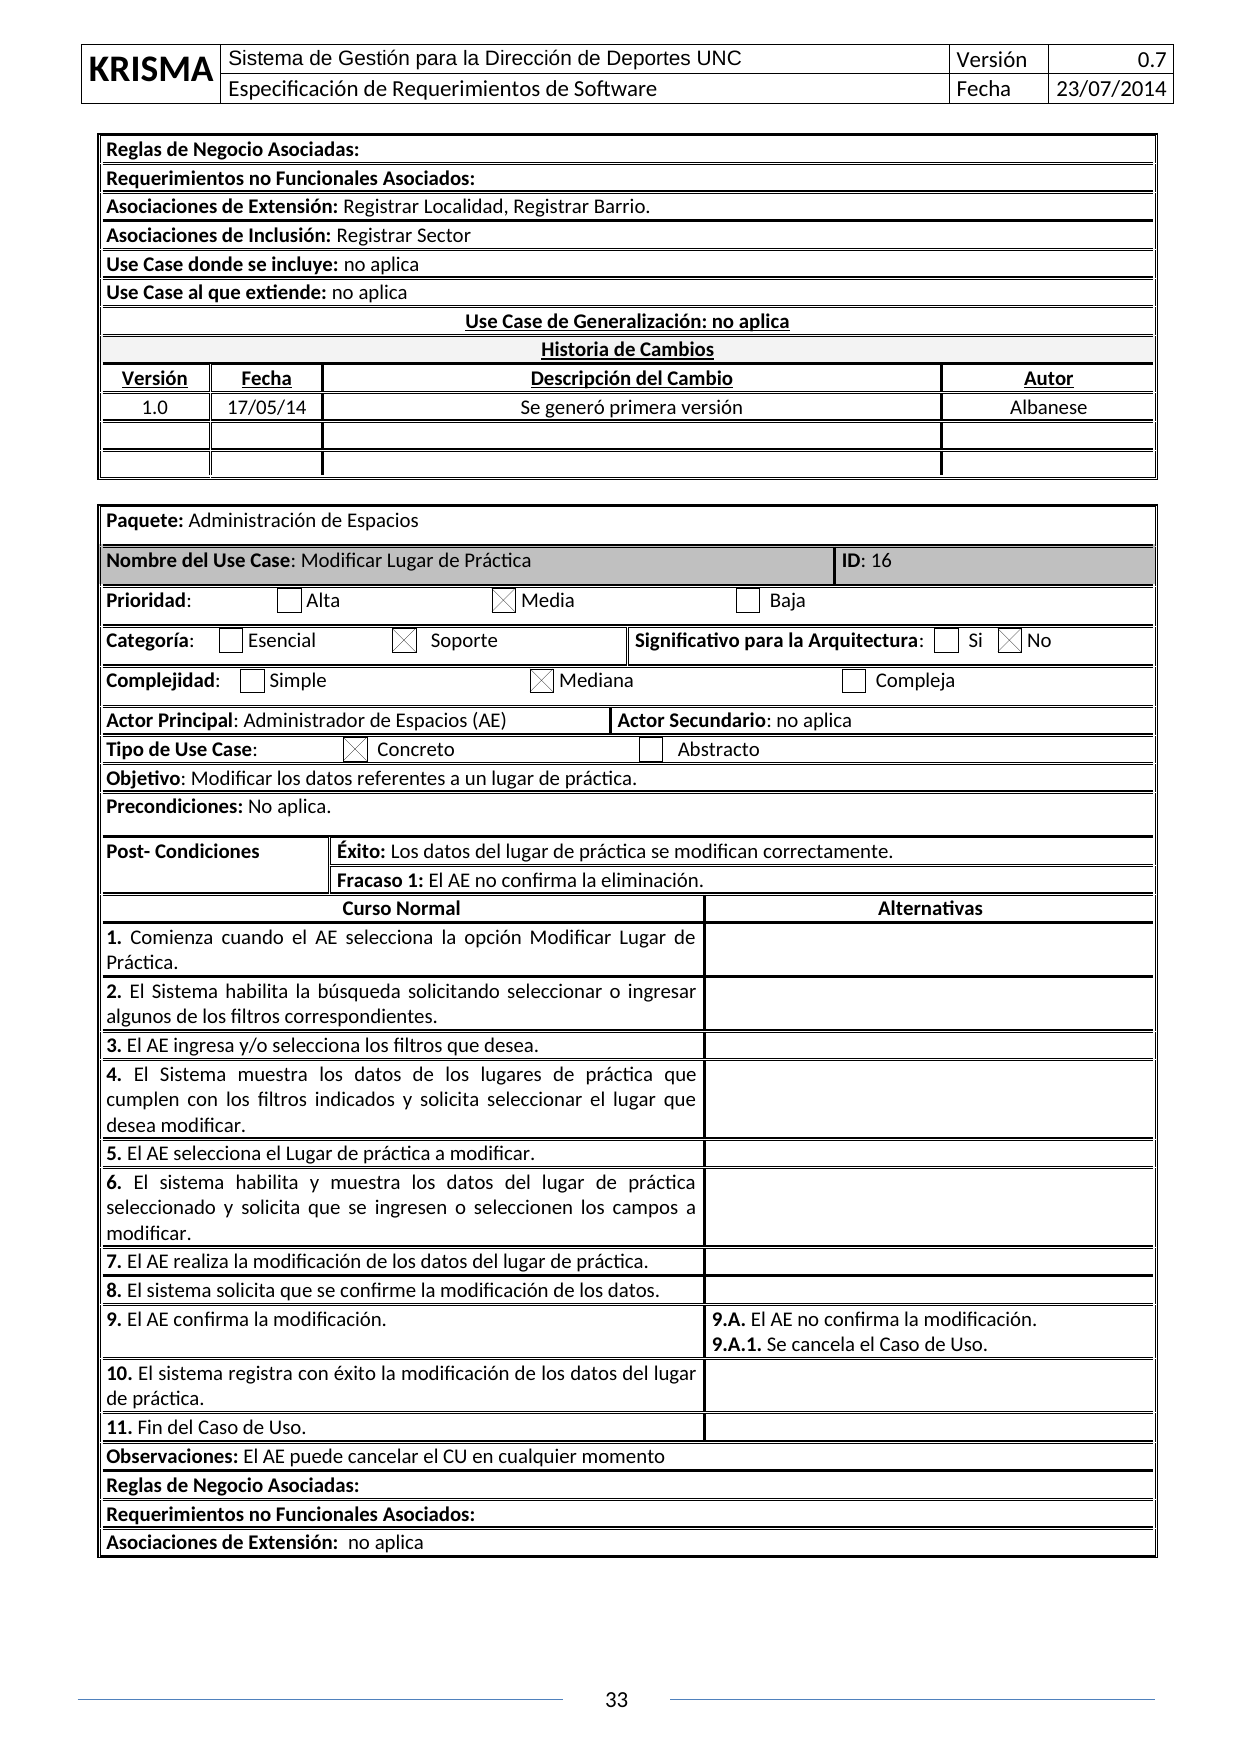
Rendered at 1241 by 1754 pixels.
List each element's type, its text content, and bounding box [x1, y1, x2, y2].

table_cell Fecha [212, 365, 321, 391]
table_cell 17/05/14 [212, 394, 321, 419]
table_cell Reglas de Negocio Asociadas: [101, 1469, 1155, 1498]
table_cell 11. Fin del Caso de Uso. [99, 1411, 704, 1440]
table_cell Observaciones: El AE puede cancelar el CU en cualquier momento [101, 1440, 1155, 1469]
table_cell [322, 452, 941, 477]
table_cell Asociaciones de Extensión: no aplica [101, 1526, 1155, 1555]
table_cell [706, 1137, 1155, 1166]
table_cell 1. Comienza cuando el AE selecciona la opción Modificar Lugar de Práctica. [101, 921, 703, 975]
table_cell [212, 423, 321, 448]
table_cell [706, 1274, 1155, 1303]
table_cell Fracaso 1: El AE no confirma la eliminación. [330, 864, 1156, 892]
table_cell Éxito: Los datos del lugar de práctica se modifican correctamente. [331, 835, 1155, 864]
table_cell 3. El AE ingresa y/o selecciona los filtros que desea. [101, 1029, 703, 1058]
table_cell Requerimientos no Funcionales Asociados: [99, 1498, 1156, 1526]
table_cell Autor [943, 362, 1155, 391]
table_cell Prioridad: Alta Media Baja [101, 584, 1155, 624]
table_cell Use Case al que extiende: no aplica [101, 276, 1155, 305]
table_cell Historia de Cambios [101, 334, 1155, 362]
table_cell [706, 1245, 1155, 1274]
table_cell Descripción del Cambio [324, 365, 940, 391]
table_cell Significativo para la Arquitectura: Si No [629, 624, 1155, 664]
table_cell [324, 423, 940, 448]
table_cell Complejidad: Simple Mediana Compleja [101, 664, 1155, 704]
table_cell 7. El AE realiza la modificación de los datos del lugar de práctica. [101, 1245, 703, 1274]
table_cell [101, 448, 211, 477]
table_cell Curso Normal [101, 892, 703, 921]
table_cell [704, 1357, 1156, 1411]
table_cell Tipo de Use Case: Concreto Abstracto [101, 733, 1155, 762]
table_cell [943, 419, 1155, 448]
table_cell Actor Principal: Administrador de Espacios (AE) [101, 705, 609, 733]
table_cell Precondiciones: No aplica. [101, 790, 1155, 835]
table_cell [211, 452, 322, 477]
table_cell [706, 975, 1155, 1029]
table_cell Albanese [941, 391, 1156, 419]
table_cell [704, 1058, 1156, 1137]
table_cell [706, 921, 1155, 975]
table_cell 8. El sistema solicita que se confirme la modificación de los datos. [101, 1274, 703, 1303]
table_cell Asociaciones de Inclusión: Registrar Sector [101, 219, 1155, 247]
table_cell Asociaciones de Extensión: Registrar Localidad, Registrar Barrio. [101, 190, 1155, 219]
table_cell 9. El AE confirma la modificación. [99, 1303, 704, 1357]
table_cell Post- Condiciones [101, 835, 328, 892]
table_cell Objetivo: Modificar los datos referentes a un lugar de práctica. [99, 762, 1156, 790]
table_cell Use Case donde se incluye: no aplica [101, 248, 1155, 276]
table_cell [941, 448, 1155, 477]
table_cell [706, 1029, 1155, 1058]
table_cell 5. El AE selecciona el Lugar de práctica a modificar. [101, 1137, 703, 1166]
table_cell [704, 1411, 1156, 1440]
table_cell Use Case de Generalización: no aplica [99, 305, 1156, 333]
table_cell Actor Secundario: no aplica [612, 705, 1155, 733]
table_cell 4. El Sistema muestra los datos de los lugares de práctica que cumplen con los filtros indicados y solicita seleccionar el lugar que desea modificar. [99, 1058, 704, 1137]
table_cell Alternativas [706, 892, 1155, 921]
table_cell Categoría: Esencial Soporte [101, 624, 626, 664]
table_cell 10. El sistema registra con éxito la modificación de los datos del lugar de práctica. [99, 1357, 704, 1411]
table_header Paquete: Administración de Espacios [101, 507, 1155, 544]
table_cell Reglas de Negocio Asociadas: [101, 136, 1155, 162]
table_cell 1.0 [99, 391, 211, 419]
table_cell Se generó primera versión [324, 394, 940, 419]
table_cell 6. El sistema habilita y muestra los datos del lugar de práctica seleccionado y solicita que se ingresen o seleccionen los campos a modificar. [99, 1166, 704, 1245]
table_cell 2. El Sistema habilita la búsqueda solicitando seleccionar o ingresar algunos de los filtros correspondientes. [101, 975, 703, 1029]
table_cell 9.A. El AE no confirma la modificación. 9.A.1. Se cancela el Caso de Uso. [704, 1303, 1156, 1357]
table_cell Requerimientos no Funcionales Asociados: [99, 162, 1156, 190]
table_cell ID: 16 [836, 544, 1155, 584]
table_cell [101, 419, 209, 448]
table_cell Nombre del Use Case: Modificar Lugar de Práctica [101, 544, 833, 584]
table_cell [704, 1166, 1156, 1245]
table_cell Versión [101, 362, 209, 391]
